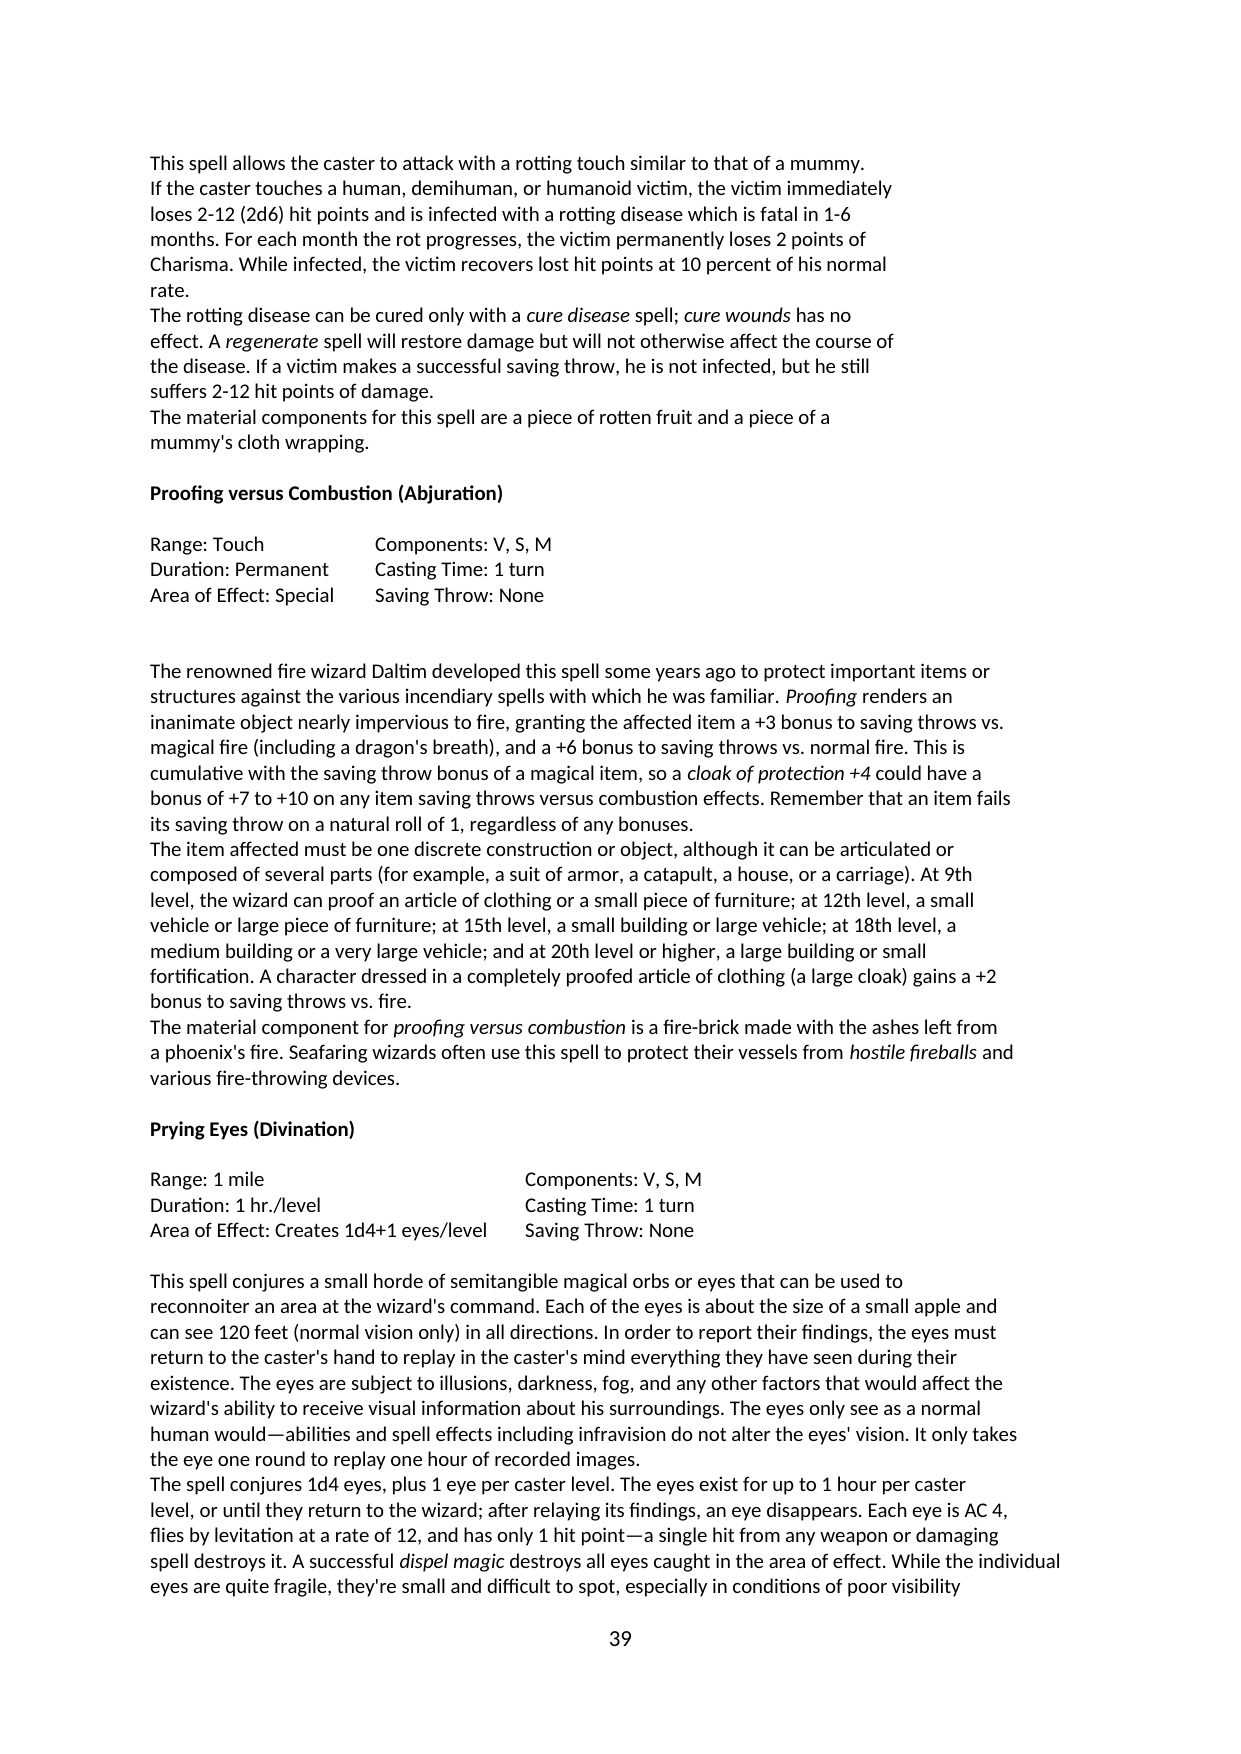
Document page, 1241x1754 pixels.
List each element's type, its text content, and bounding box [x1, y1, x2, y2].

text cumulative with the saving throw bonus of a magical item, so a cloak of protection +4 could have a [150, 760, 1090, 785]
text flies by levitation at a rate of 12, and has only 1 hit point—a single hit from any weapon or damaging [150, 1522, 1090, 1548]
text This spell conjures a small horde of semitangible magical orbs or eyes that can be used to [150, 1268, 1090, 1294]
text structures against the various incendiary spells with which he was familiar. Proofing renders an [150, 684, 1090, 709]
text spell destroys it. A successful dispel magic destroys all eyes caught in the area of effect. While the individual [150, 1548, 1090, 1573]
text can see 120 feet (normal vision only) in all directions. In order to report their findings, the eyes must [150, 1319, 1090, 1344]
text months. For each month the rot progresses, the victim permanently loses 2 points of [150, 226, 1090, 252]
text return to the caster's hand to replay in the caster's mind everything they have seen during their [150, 1344, 1090, 1370]
text This spell allows the caster to attack with a rotting touch similar to that of a mummy. [150, 150, 1090, 175]
text wizard's ability to receive visual information about his surroundings. The eyes only see as a normal [150, 1395, 1090, 1421]
text Area of Effect: Creates 1d4+1 eyes/level Saving Throw: None [150, 1217, 1090, 1243]
text vehicle or large piece of furniture; at 15th level, a small building or large vehicle; at 18th level, a [150, 912, 1090, 938]
text The rotting disease can be cured only with a cure disease spell; cure wounds has no [150, 302, 1090, 328]
text The material component for proofing versus combustion is a fire-brick made with the ashes left from [150, 1014, 1090, 1039]
text Duration: 1 hr./level Casting Time: 1 turn [150, 1192, 1090, 1217]
text bonus to saving throws vs. fire. [150, 989, 1090, 1014]
text Area of Effect: Special Saving Throw: None [150, 582, 1090, 607]
text suffers 2-12 hit points of damage. [150, 379, 1090, 404]
text Range: 1 mile Components: V, S, M [150, 1167, 1090, 1192]
text human would—abilities and spell effects including infravision do not alter the eyes' vision. It only takes [150, 1421, 1090, 1446]
text Proofing versus Combustion (Abjuration) [150, 480, 1090, 506]
text level, the wizard can proof an article of clothing or a small piece of furniture; at 12th level, a small [150, 887, 1090, 912]
text The material components for this spell are a piece of rotten fruit and a piece of a [150, 404, 1090, 429]
text inanimate object nearly impervious to fire, granting the affected item a +3 bonus to saving throws vs. [150, 709, 1090, 734]
text bonus of +7 to +10 on any item saving throws versus combustion effects. Remember that an item fails [150, 785, 1090, 811]
text composed of several parts (for example, a suit of armor, a catapult, a house, or a carriage). At 9th [150, 862, 1090, 887]
text If the caster touches a human, demihuman, or humanoid victim, the victim immediately [150, 175, 1090, 201]
text The renowned fire wizard Daltim developed this spell some years ago to protect important items or [150, 658, 1090, 684]
text Range: Touch Components: V, S, M [150, 531, 1090, 557]
text the eye one round to replay one hour of recorded images. [150, 1446, 1090, 1472]
text the disease. If a victim makes a successful saving throw, he is not infected, but he still [150, 353, 1090, 379]
text a phoenix's fire. Seafaring wizards often use this spell to protect their vessels from hostile fireballs and [150, 1039, 1090, 1065]
text Prying Eyes (Divination) [150, 1116, 1090, 1141]
text its saving throw on a natural roll of 1, regardless of any bonuses. [150, 811, 1090, 836]
text effect. A regenerate spell will restore damage but will not otherwise affect the course of [150, 328, 1090, 353]
text magical fire (including a dragon's breath), and a +6 bonus to saving throws vs. normal fire. This is [150, 734, 1090, 760]
text Duration: Permanent Casting Time: 1 turn [150, 557, 1090, 582]
text The item affected must be one discrete construction or object, although it can be articulated or [150, 836, 1090, 862]
text The spell conjures 1d4 eyes, plus 1 eye per caster level. The eyes exist for up to 1 hour per caster [150, 1472, 1090, 1497]
text medium building or a very large vehicle; and at 20th level or higher, a large building or small [150, 938, 1090, 963]
text various fire-throwing devices. [150, 1065, 1090, 1090]
text fortification. A character dressed in a completely proofed article of clothing (a large cloak) gains a +2 [150, 963, 1090, 989]
text rate. [150, 277, 1090, 302]
text Charisma. While infected, the victim recovers lost hit points at 10 percent of his normal [150, 252, 1090, 277]
text existence. The eyes are subject to illusions, darkness, fog, and any other factors that would affect the [150, 1370, 1090, 1395]
text level, or until they return to the wizard; after relaying its findings, an eye disappears. Each eye is AC 4, [150, 1497, 1090, 1522]
text mummy's cloth wrapping. [150, 429, 1090, 455]
text eyes are quite fragile, they're small and difficult to spot, especially in conditions of poor visibility [150, 1573, 1090, 1599]
text reconnoiter an area at the wizard's command. Each of the eyes is about the size of a small apple and [150, 1294, 1090, 1319]
text loses 2-12 (2d6) hit points and is infected with a rotting disease which is fatal in 1-6 [150, 201, 1090, 226]
